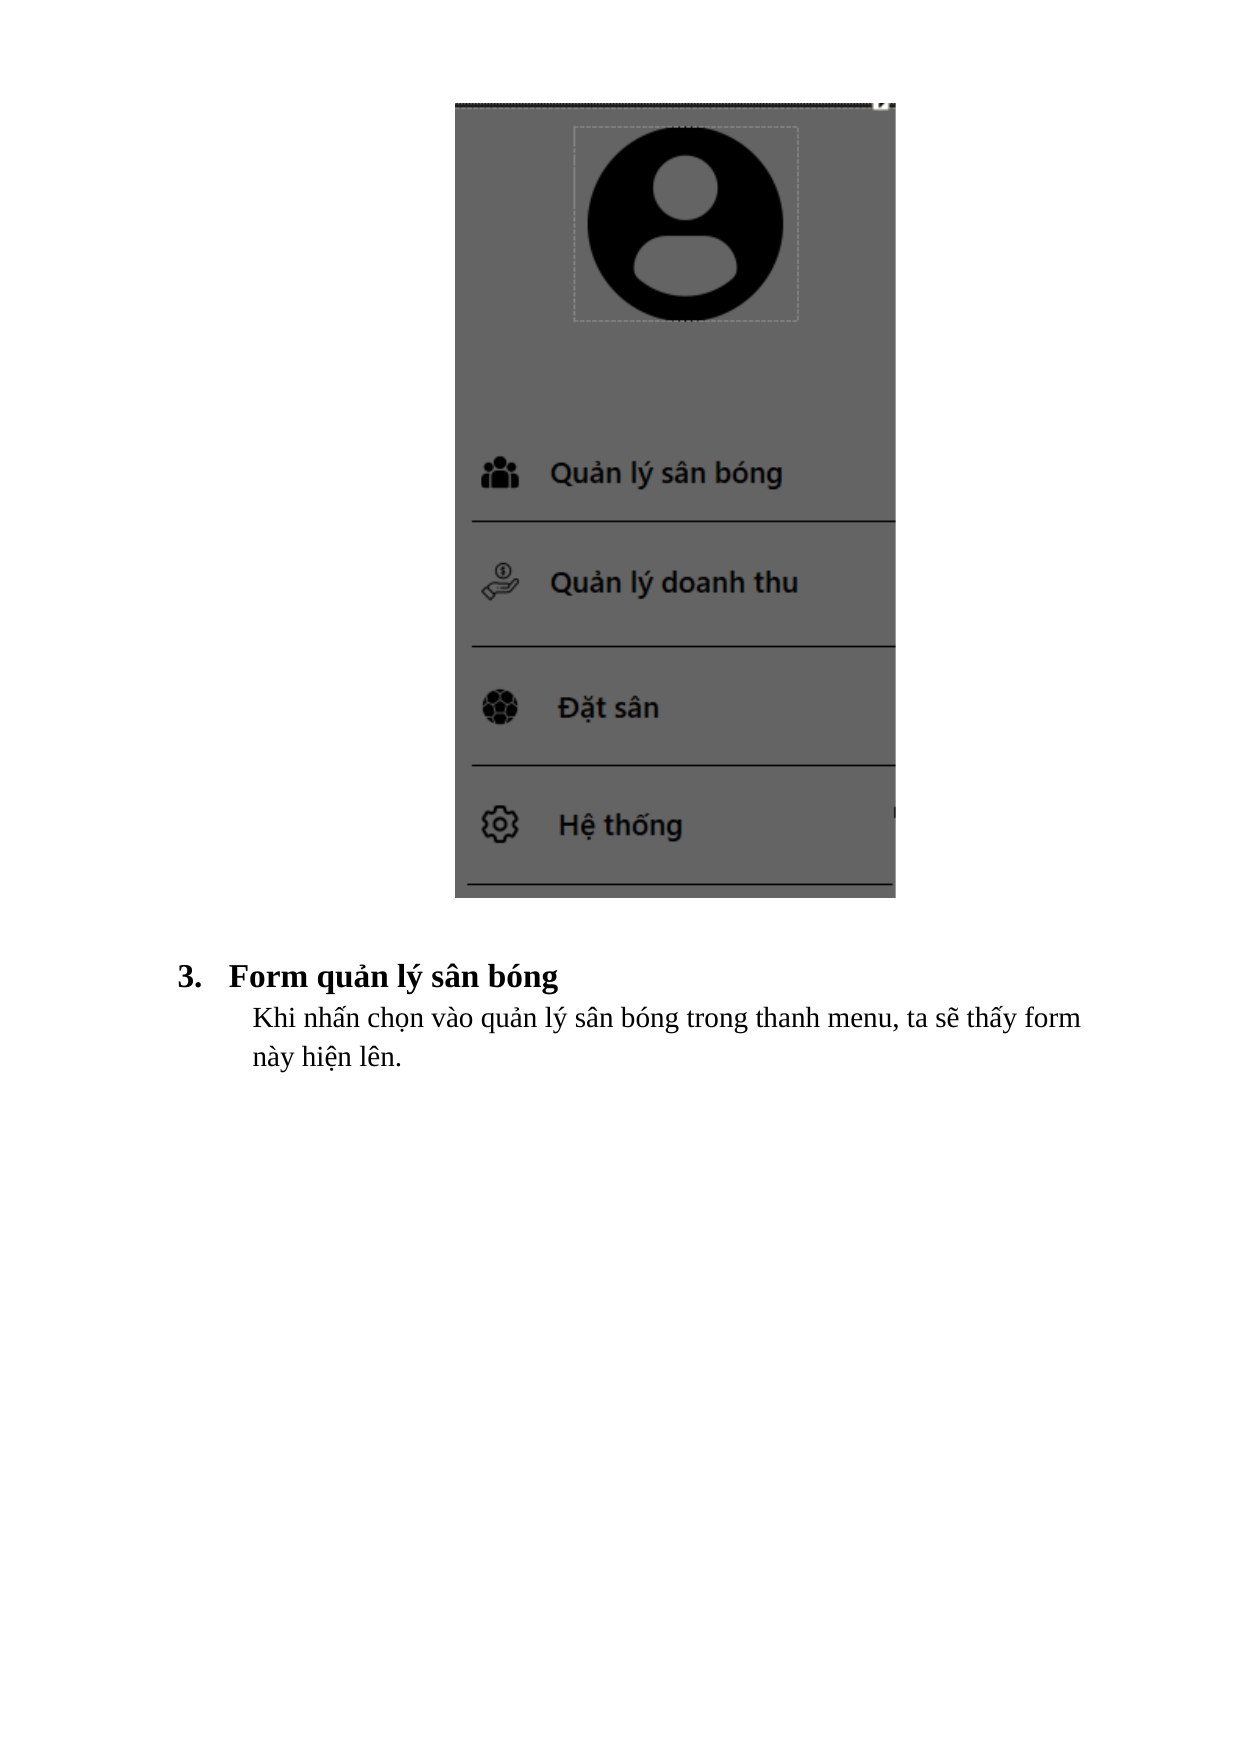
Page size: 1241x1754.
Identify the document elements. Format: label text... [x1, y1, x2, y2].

list Form quản lý sân bóng [177, 957, 1122, 995]
list Khi nhấn chọn vào quản lý sân bóng trong thanh menu, ta sẽ thấy form này hiện lên. [252, 1001, 1122, 1073]
picture [455, 103, 896, 898]
